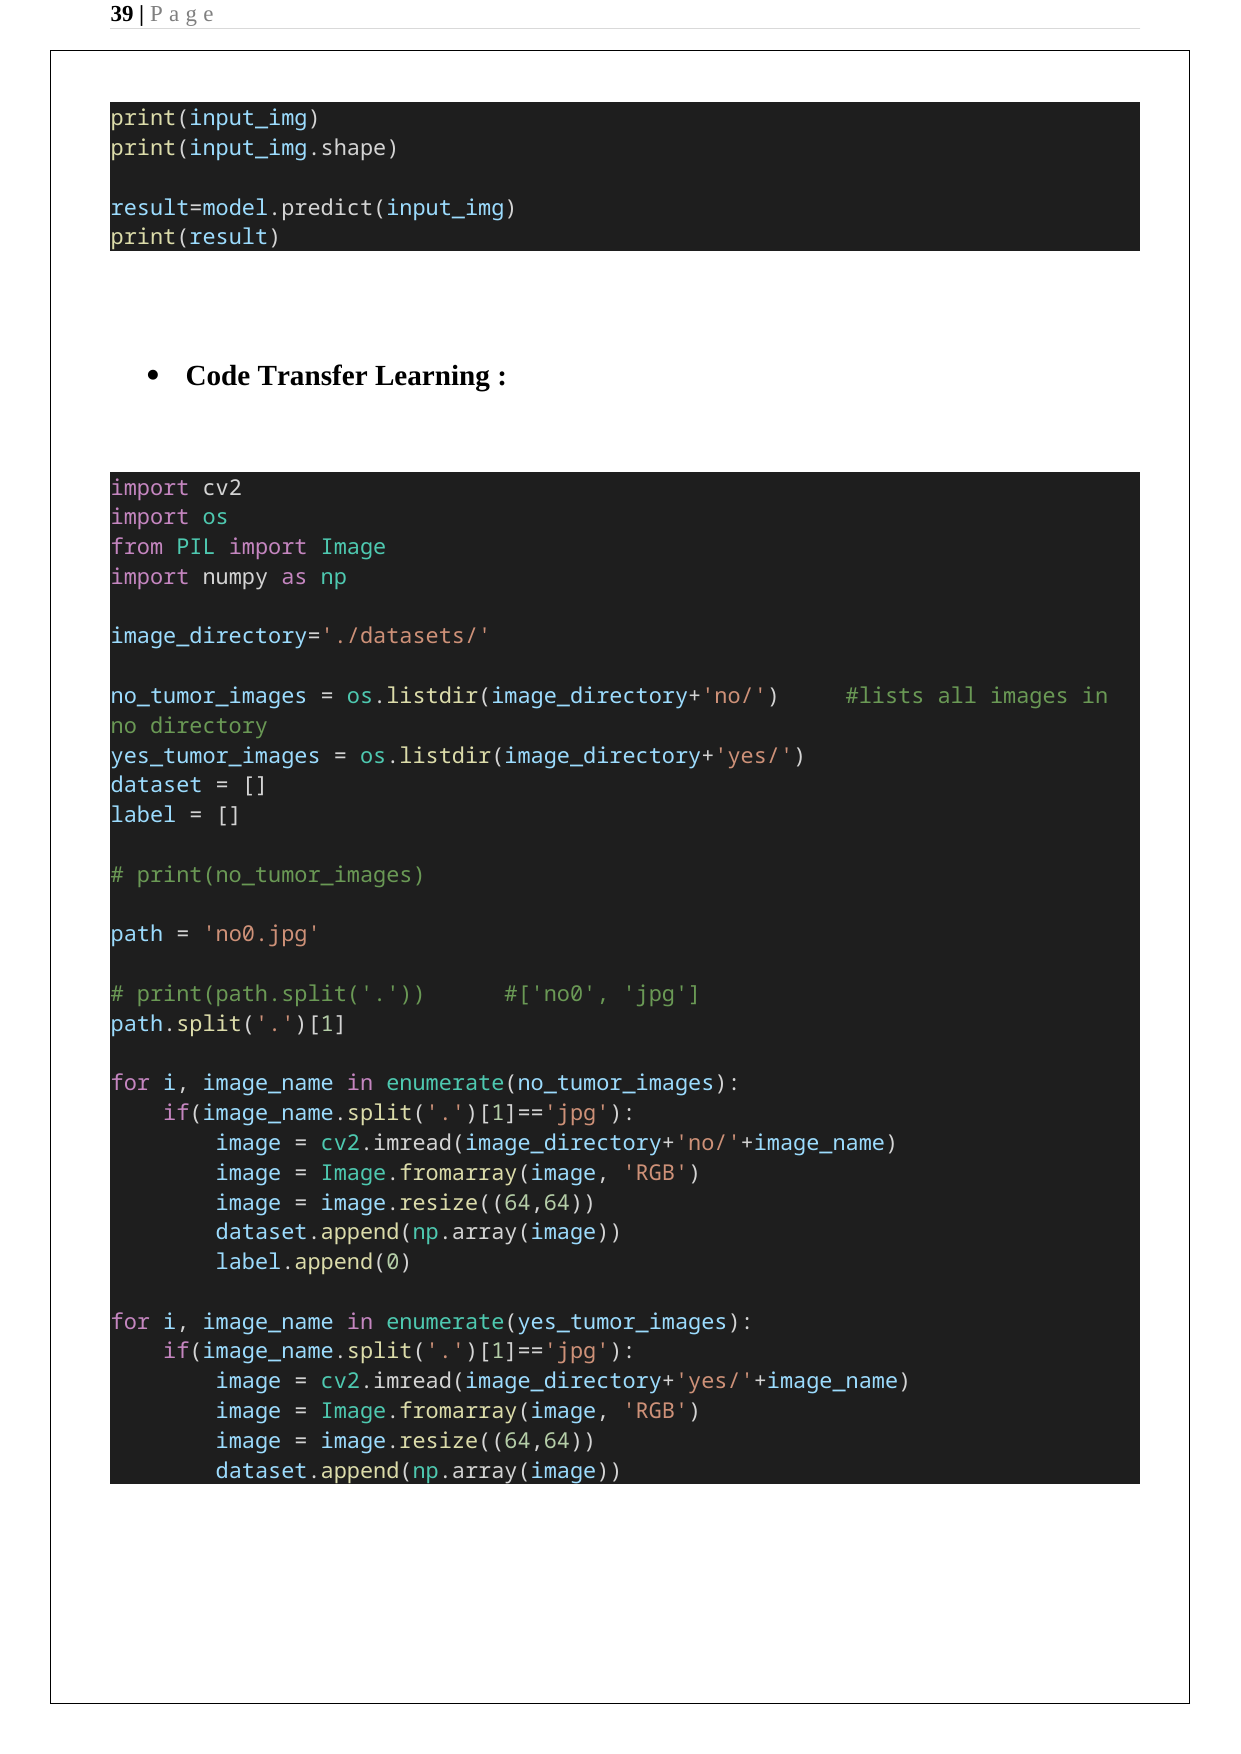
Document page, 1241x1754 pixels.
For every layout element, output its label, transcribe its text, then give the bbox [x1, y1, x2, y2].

text image = cv2.imread(image_directory+'yes/'+image_name) [110, 1365, 1140, 1395]
text image = image.resize((64,64)) [110, 1425, 1140, 1455]
text print(input_img.shape) [110, 132, 1140, 162]
text image_directory='./datasets/' [110, 621, 1140, 650]
text result=model.predict(input_img) [110, 191, 1140, 221]
text image = cv2.imread(image_directory+'no/'+image_name) [110, 1127, 1140, 1157]
text path.split('.')[1] [110, 1008, 1140, 1038]
text dataset.append(np.array(image)) [110, 1455, 1140, 1484]
text path = 'no0.jpg' [110, 918, 1140, 948]
text dataset = [] [110, 769, 1140, 799]
text # print(path.split('.')) #['no0', 'jpg'] [110, 978, 1140, 1008]
text print(result) [110, 221, 1140, 251]
text label.append(0) [110, 1246, 1140, 1276]
text import numpy as np [110, 561, 1140, 591]
text from PIL import Image [110, 531, 1140, 561]
text print(input_img) [110, 102, 1140, 132]
text for i, image_name in enumerate(yes_tumor_images): [110, 1306, 1140, 1336]
text no_tumor_images = os.listdir(image_directory+'no/') #lists all images in no directory [110, 680, 1140, 740]
text import cv2 [110, 472, 1140, 501]
subtitle Code Transfer Learning : [148, 358, 1021, 391]
text if(image_name.split('.')[1]=='jpg'): [110, 1097, 1140, 1127]
text image = Image.fromarray(image, 'RGB') [110, 1157, 1140, 1187]
text for i, image_name in enumerate(no_tumor_images): [110, 1067, 1140, 1097]
text image = image.resize((64,64)) [110, 1187, 1140, 1216]
text import os [110, 501, 1140, 531]
text yes_tumor_images = os.listdir(image_directory+'yes/') [110, 740, 1140, 769]
text # print(no_tumor_images) [110, 859, 1140, 889]
text dataset.append(np.array(image)) [110, 1216, 1140, 1246]
text image = Image.fromarray(image, 'RGB') [110, 1395, 1140, 1425]
text if(image_name.split('.')[1]=='jpg'): [110, 1336, 1140, 1365]
text label = [] [110, 799, 1140, 829]
